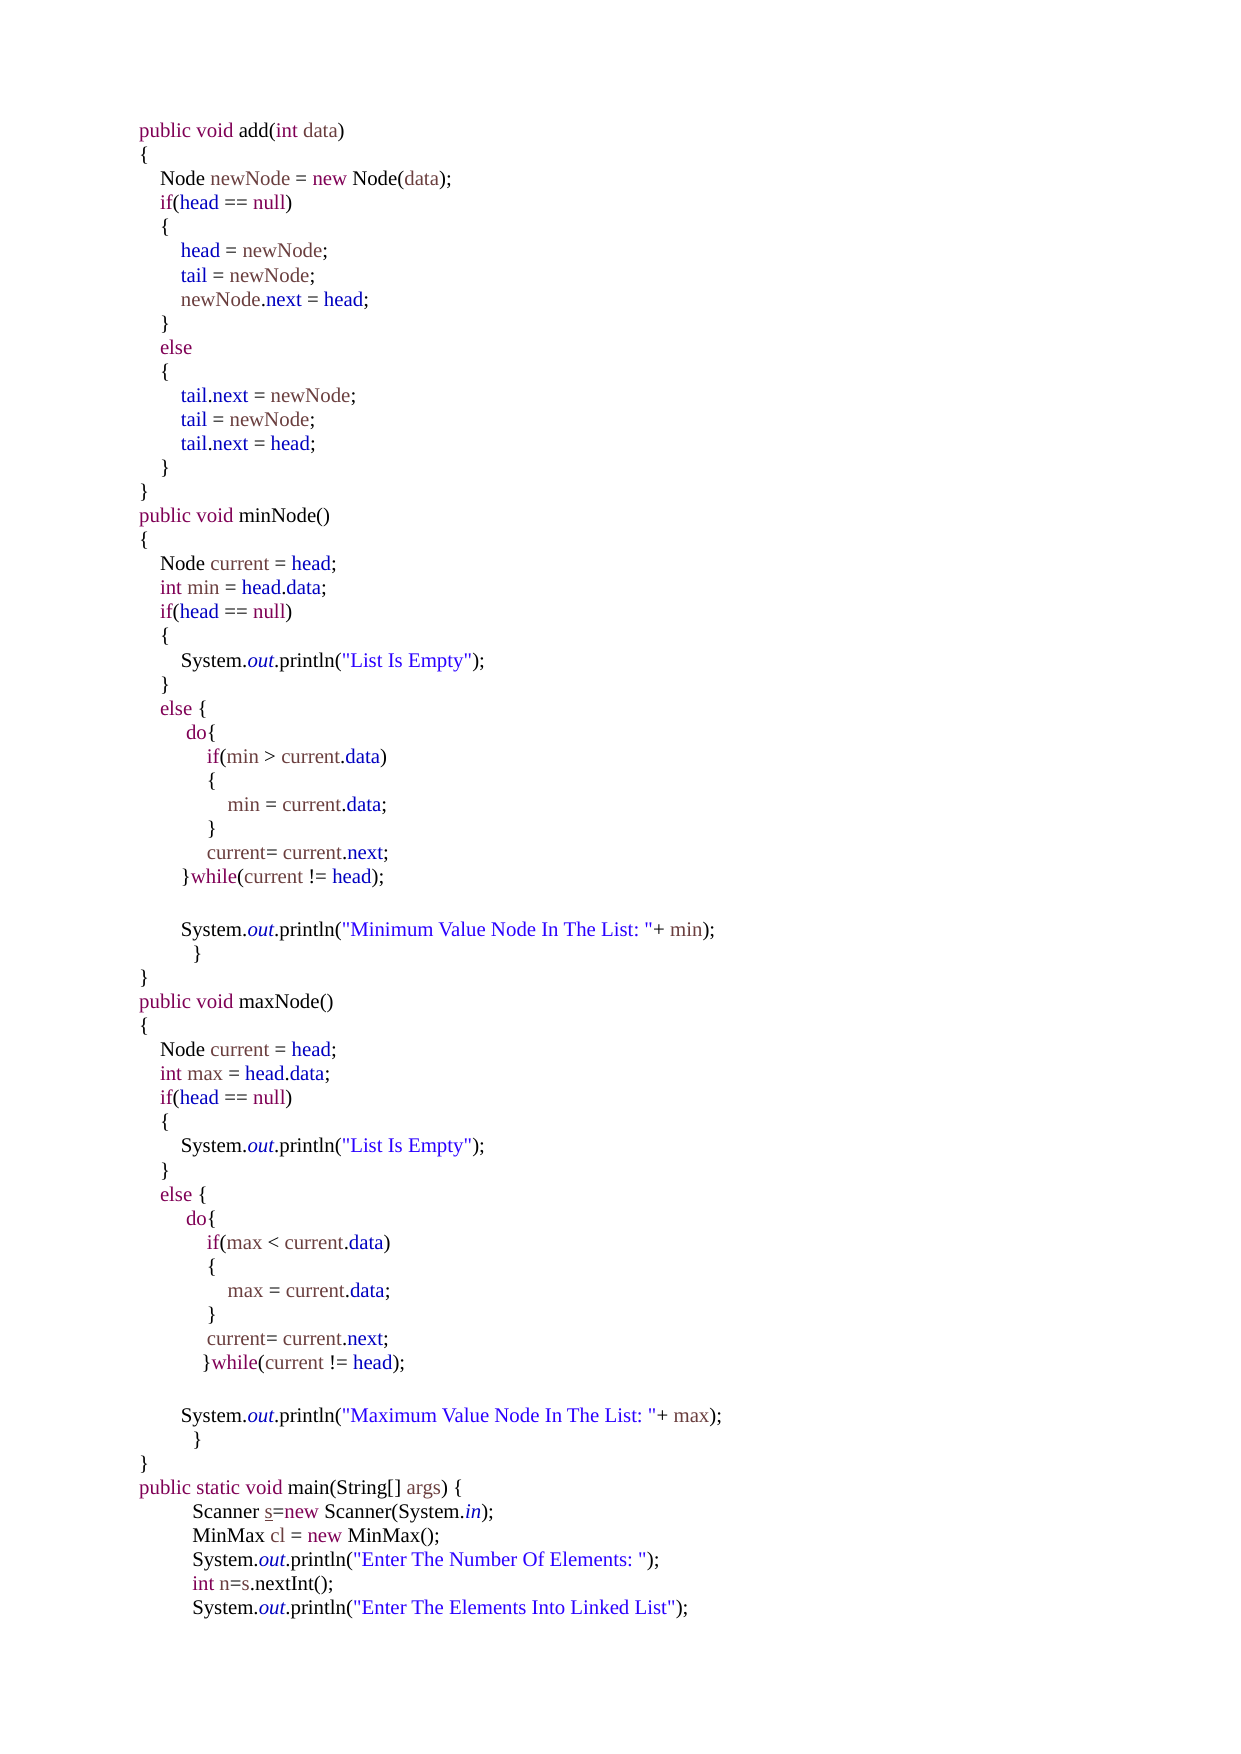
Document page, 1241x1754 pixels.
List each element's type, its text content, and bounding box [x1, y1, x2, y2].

text }while(current != head); [118, 1350, 1122, 1374]
text Node newNode = new Node(data); [118, 166, 1122, 190]
text } [118, 1157, 1122, 1182]
text { [118, 142, 1122, 166]
text tail = newNode; [118, 262, 1122, 287]
text } [118, 1451, 1122, 1475]
text tail.next = newNode; [118, 383, 1122, 407]
text max = current.data; [118, 1278, 1122, 1302]
text } [118, 672, 1122, 696]
text if(head == null) [118, 190, 1122, 214]
text Node current = head; [118, 551, 1122, 575]
text System.out.println("Minimum Value Node In The List: "+ min); [118, 917, 1122, 941]
text } [118, 311, 1122, 335]
text Node current = head; [118, 1037, 1122, 1061]
text System.out.println("List Is Empty"); [118, 1133, 1122, 1157]
text } [118, 965, 1122, 989]
text { [118, 1254, 1122, 1278]
text public static void main(String[] args) { [118, 1475, 1122, 1499]
text { [118, 1013, 1122, 1037]
text { [118, 768, 1122, 792]
text if(head == null) [118, 1085, 1122, 1109]
text head = newNode; [118, 238, 1122, 262]
text System.out.println("Enter The Number Of Elements: "); [118, 1547, 1122, 1571]
text else { [118, 1182, 1122, 1206]
text if(head == null) [118, 599, 1122, 623]
text MinMax cl = new MinMax(); [118, 1523, 1122, 1547]
text { [118, 623, 1122, 647]
text { [118, 214, 1122, 238]
text public void maxNode() [118, 989, 1122, 1013]
text int n=s.nextInt(); [118, 1571, 1122, 1595]
text public void add(int data) [118, 118, 1122, 142]
text min = current.data; [118, 792, 1122, 816]
text do{ [118, 720, 1122, 744]
text if(min > current.data) [118, 744, 1122, 768]
text public void minNode() [118, 503, 1122, 527]
text } [118, 479, 1122, 503]
text Scanner s=new Scanner(System.in); [118, 1499, 1122, 1523]
text current= current.next; [118, 840, 1122, 864]
text else { [118, 696, 1122, 720]
text } [118, 455, 1122, 479]
text if(max < current.data) [118, 1230, 1122, 1254]
text newNode.next = head; [118, 287, 1122, 311]
text { [118, 1109, 1122, 1133]
text } [118, 1427, 1122, 1451]
text tail = newNode; [118, 407, 1122, 431]
text System.out.println("Enter The Elements Into Linked List"); [118, 1595, 1122, 1619]
text } [118, 816, 1122, 840]
text }while(current != head); [118, 864, 1122, 888]
text System.out.println("Maximum Value Node In The List: "+ max); [118, 1403, 1122, 1427]
text System.out.println("List Is Empty"); [118, 647, 1122, 672]
text do{ [118, 1206, 1122, 1230]
text } [118, 1302, 1122, 1326]
text current= current.next; [118, 1326, 1122, 1350]
text { [118, 359, 1122, 383]
text tail.next = head; [118, 431, 1122, 455]
text int min = head.data; [118, 575, 1122, 599]
text { [118, 527, 1122, 551]
text else [118, 335, 1122, 359]
text } [118, 941, 1122, 965]
text int max = head.data; [118, 1061, 1122, 1085]
